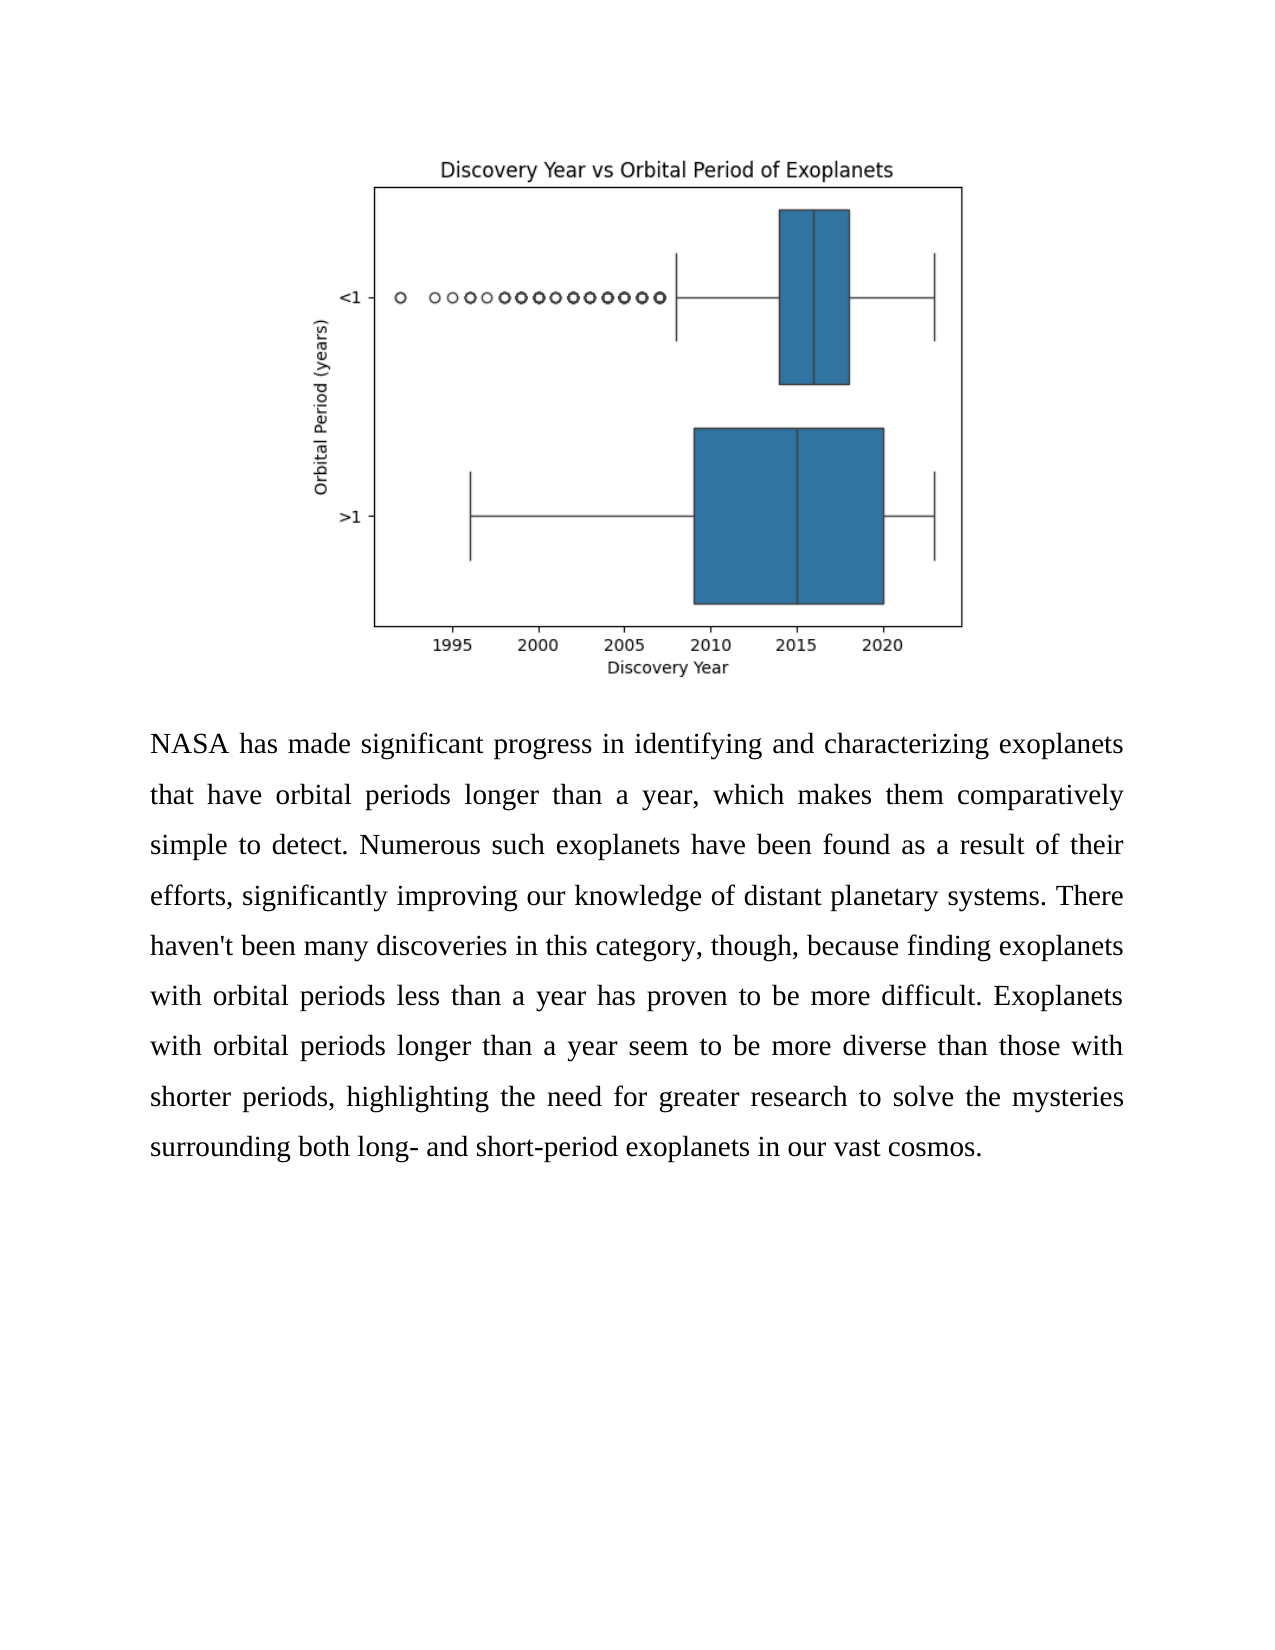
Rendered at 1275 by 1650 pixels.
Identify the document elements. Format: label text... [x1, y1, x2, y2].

text NASA has made significant progress in identifying and characterizing exoplanets that have orbital periods longer than a year, which makes them comparatively simple to detect. Numerous such exoplanets have been found as a result of their efforts, significantly improving our knowledge of distant planetary systems. There haven't been many discoveries in this category, though, because finding exoplanets with orbital periods less than a year has proven to be more difficult. Exoplanets with orbital periods longer than a year seem to be more diverse than those with shorter periods, highlighting the need for greater research to solve the mysteries surrounding both long- and short-period exoplanets in our vast cosmos. [150, 727, 1125, 1163]
picture [303, 150, 972, 689]
